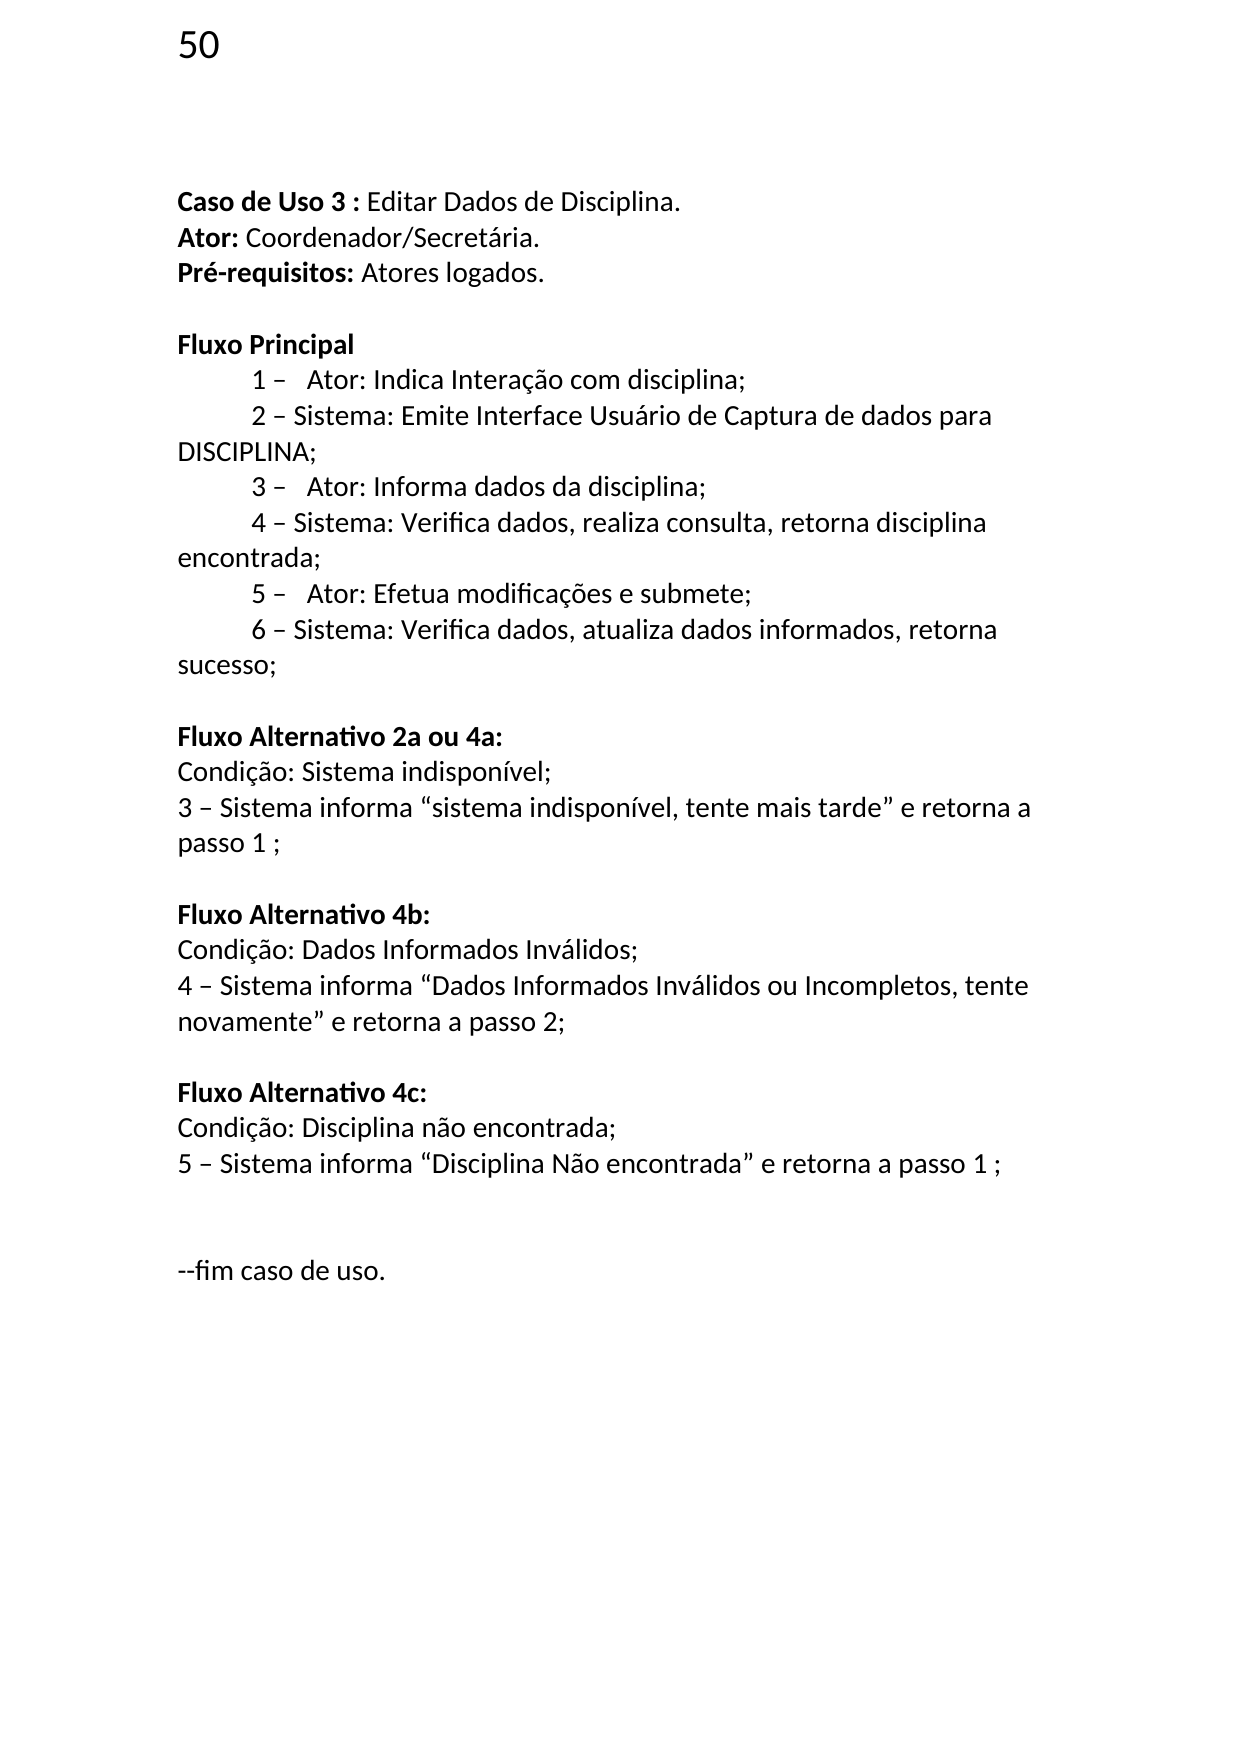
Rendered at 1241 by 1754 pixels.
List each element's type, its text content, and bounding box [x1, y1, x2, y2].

text 5 – Ator: Efetua modificações e submete; [177, 575, 1063, 611]
text 2 – Sistema: Emite Interface Usuário de Captura de dados para DISCIPLINA; [177, 397, 1063, 468]
text --fim caso de uso. [177, 1252, 1063, 1288]
text Fluxo Alternativo 4b: [177, 896, 1063, 931]
text 5 – Sistema informa “Disciplina Não encontrada” e retorna a passo 1 ; [177, 1145, 1063, 1181]
text 3 – Ator: Informa dados da disciplina; [177, 468, 1063, 504]
text Ator: Coordenador/Secretária. [177, 219, 1063, 254]
text Fluxo Alternativo 4c: [177, 1074, 1063, 1109]
text 6 – Sistema: Verifica dados, atualiza dados informados, retorna sucesso; [177, 611, 1063, 682]
text Condição: Sistema indisponível; [177, 753, 1063, 789]
text 4 – Sistema: Verifica dados, realiza consulta, retorna disciplina encontrada; [177, 504, 1063, 575]
text Fluxo Principal [177, 326, 1063, 361]
text Condição: Disciplina não encontrada; [177, 1109, 1063, 1145]
text Condição: Dados Informados Inválidos; [177, 931, 1063, 967]
text 4 – Sistema informa “Dados Informados Inválidos ou Incompletos, tente novamente” e retorna a passo 2; [177, 967, 1063, 1038]
text 3 – Sistema informa “sistema indisponível, tente mais tarde” e retorna a passo 1 ; [177, 789, 1063, 860]
text Fluxo Alternativo 2a ou 4a: [177, 718, 1063, 753]
text Pré-requisitos: Atores logados. [177, 254, 1063, 290]
text 1 – Ator: Indica Interação com disciplina; [177, 361, 1063, 397]
text Caso de Uso 3 : Editar Dados de Disciplina. [177, 183, 1063, 219]
